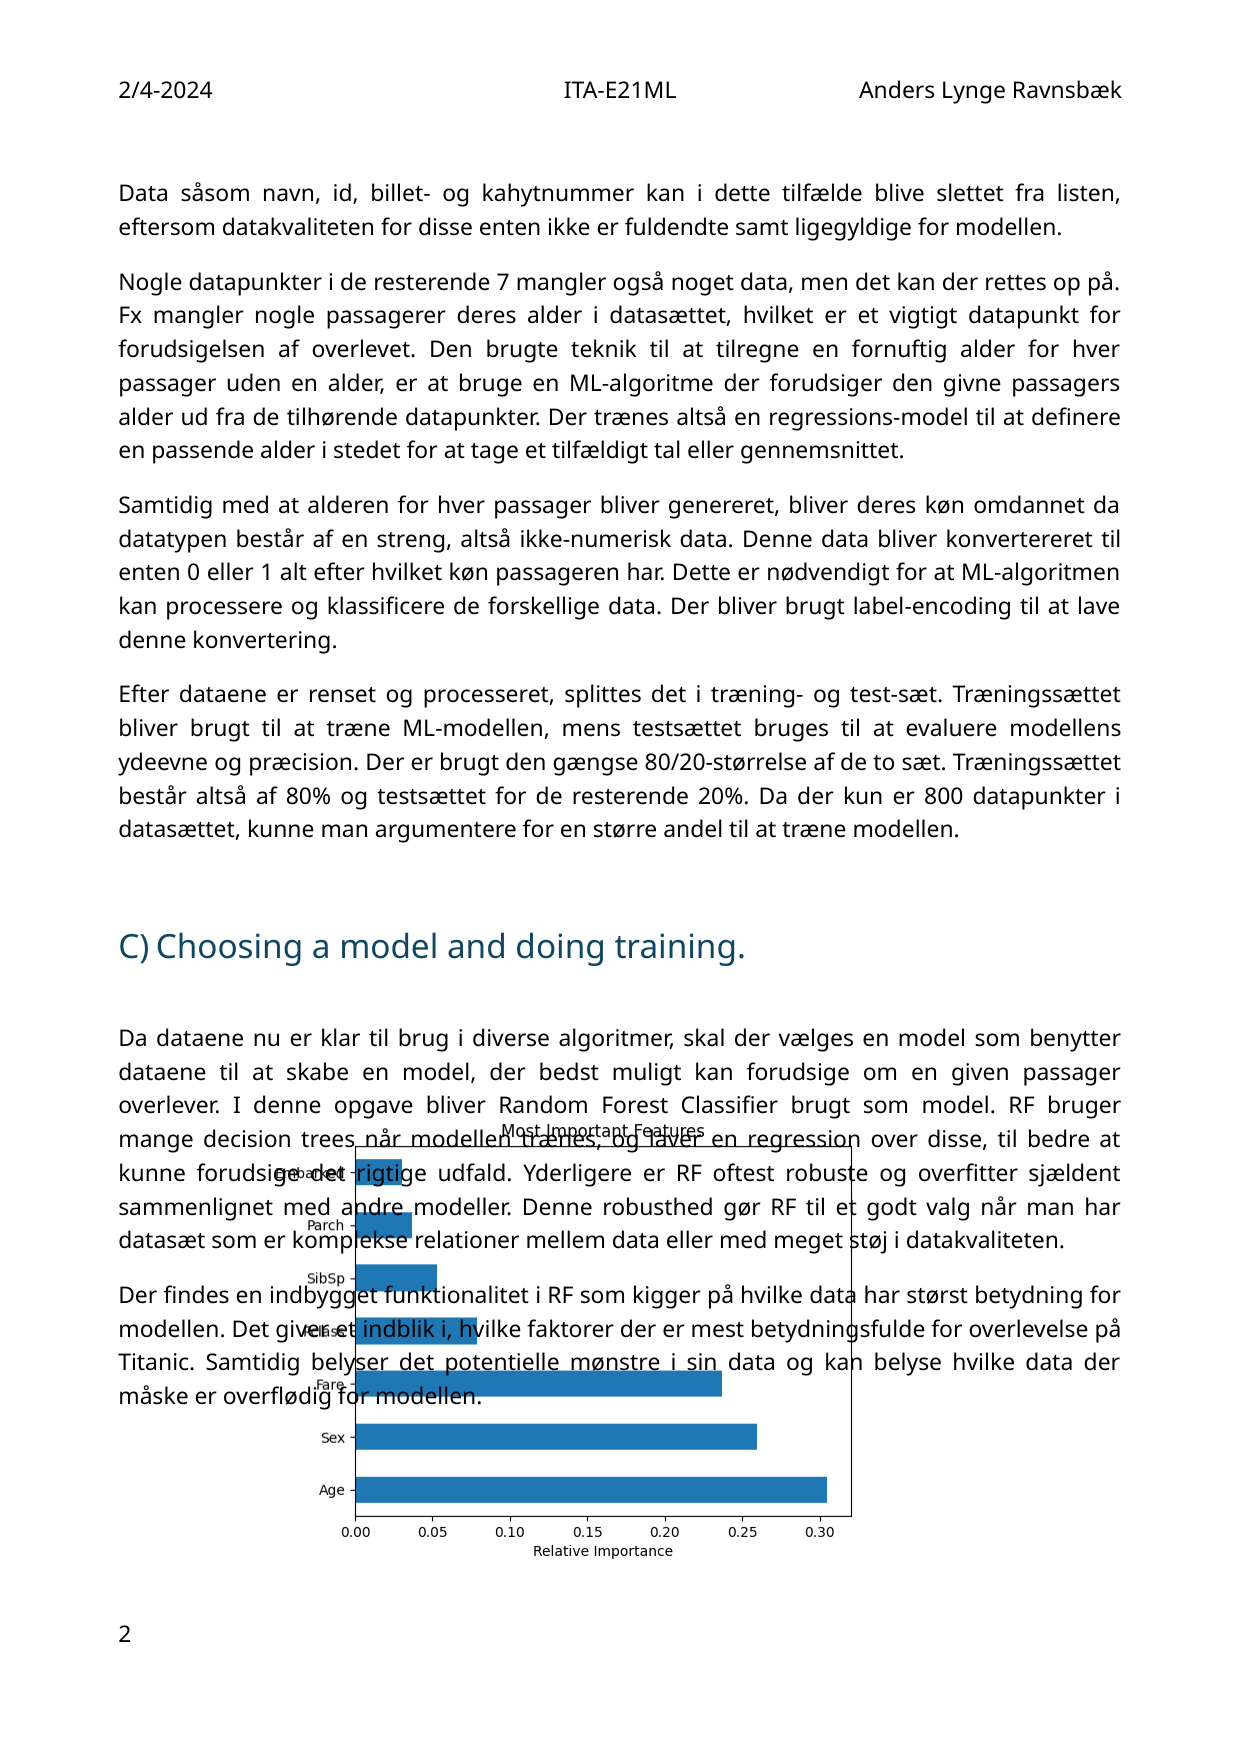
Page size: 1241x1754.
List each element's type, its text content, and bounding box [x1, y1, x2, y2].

text Data såsom navn, id, billet- og kahytnummer kan i dette tilfælde blive slettet fra listen, eftersom datakvaliteten for disse enten ikke er fuldendte samt ligegyldige for modellen. [118, 177, 1122, 242]
text Samtidig med at alderen for hver passager bliver genereret, bliver deres køn omdannet da datatypen består af en streng, altså ikke-numerisk data. Denne data bliver konvertereret til enten 0 eller 1 alt efter hvilket køn passageren har. Dette er nødvendigt for at ML-algoritmen kan processere og klassificere de forskellige data. Der bliver brugt label-encoding til at lave denne konvertering. [118, 489, 1122, 655]
text Nogle datapunkter i de resterende 7 mangler også noget data, men det kan der rettes op på. Fx mangler nogle passagerer deres alder i datasættet, hvilket er et vigtigt datapunkt for forudsigelsen af overlevet. Den brugte teknik til at tilregne en fornuftig alder for hver passager uden en alder, er at bruge en ML-algoritme der forudsiger den givne passagers alder ud fra de tilhørende datapunkter. Der trænes altså en regressions-model til at definere en passende alder i stedet for at tage et tilfældigt tal eller gennemsnittet. [118, 266, 1122, 466]
picture [275, 1256, 914, 1279]
text Da dataene nu er klar til brug i diverse algoritmer, skal der vælges en model som benytter dataene til at skabe en model, der bedst muligt kan forudsige om en given passager overlever. I denne opgave bliver Random Forest Classifier brugt som model. RF bruger mange decision trees når modellen trænes, og laver en regression over disse, til bedre at kunne forudsige det rigtige udfald. Yderligere er RF oftest robuste og overfitter sjældent sammenlignet med andre modeller. Denne robusthed gør RF til et godt valg når man har datasæt som er komplekse relationer mellem data eller med meget støj i datakvaliteten. [118, 1022, 1122, 1256]
picture [275, 1411, 914, 1569]
text Der findes en indbygget funktionalitet i RF som kigger på hvilke data har størst betydning for modellen. Det giver et indblik i, hvilke faktorer der er mest betydningsfulde for overlevelse på Titanic. Samtidig belyser det potentielle mønstre i sin data og kan belyse hvilke data der måske er overflødig for modellen. [118, 1279, 1122, 1411]
text Efter dataene er renset og processeret, splittes det i træning- og test-sæt. Træningssættet bliver brugt til at træne ML-modellen, mens testsættet bruges til at evaluere modellens ydeevne og præcision. Der er brugt den gængse 80/20-størrelse af de to sæt. Træningssættet består altså af 80% og testsættet for de resterende 20%. Da der kun er 800 datapunkter i datasættet, kunne man argumentere for en større andel til at træne modellen. [118, 678, 1122, 845]
subtitle Choosing a model and doing training. [118, 923, 1122, 968]
